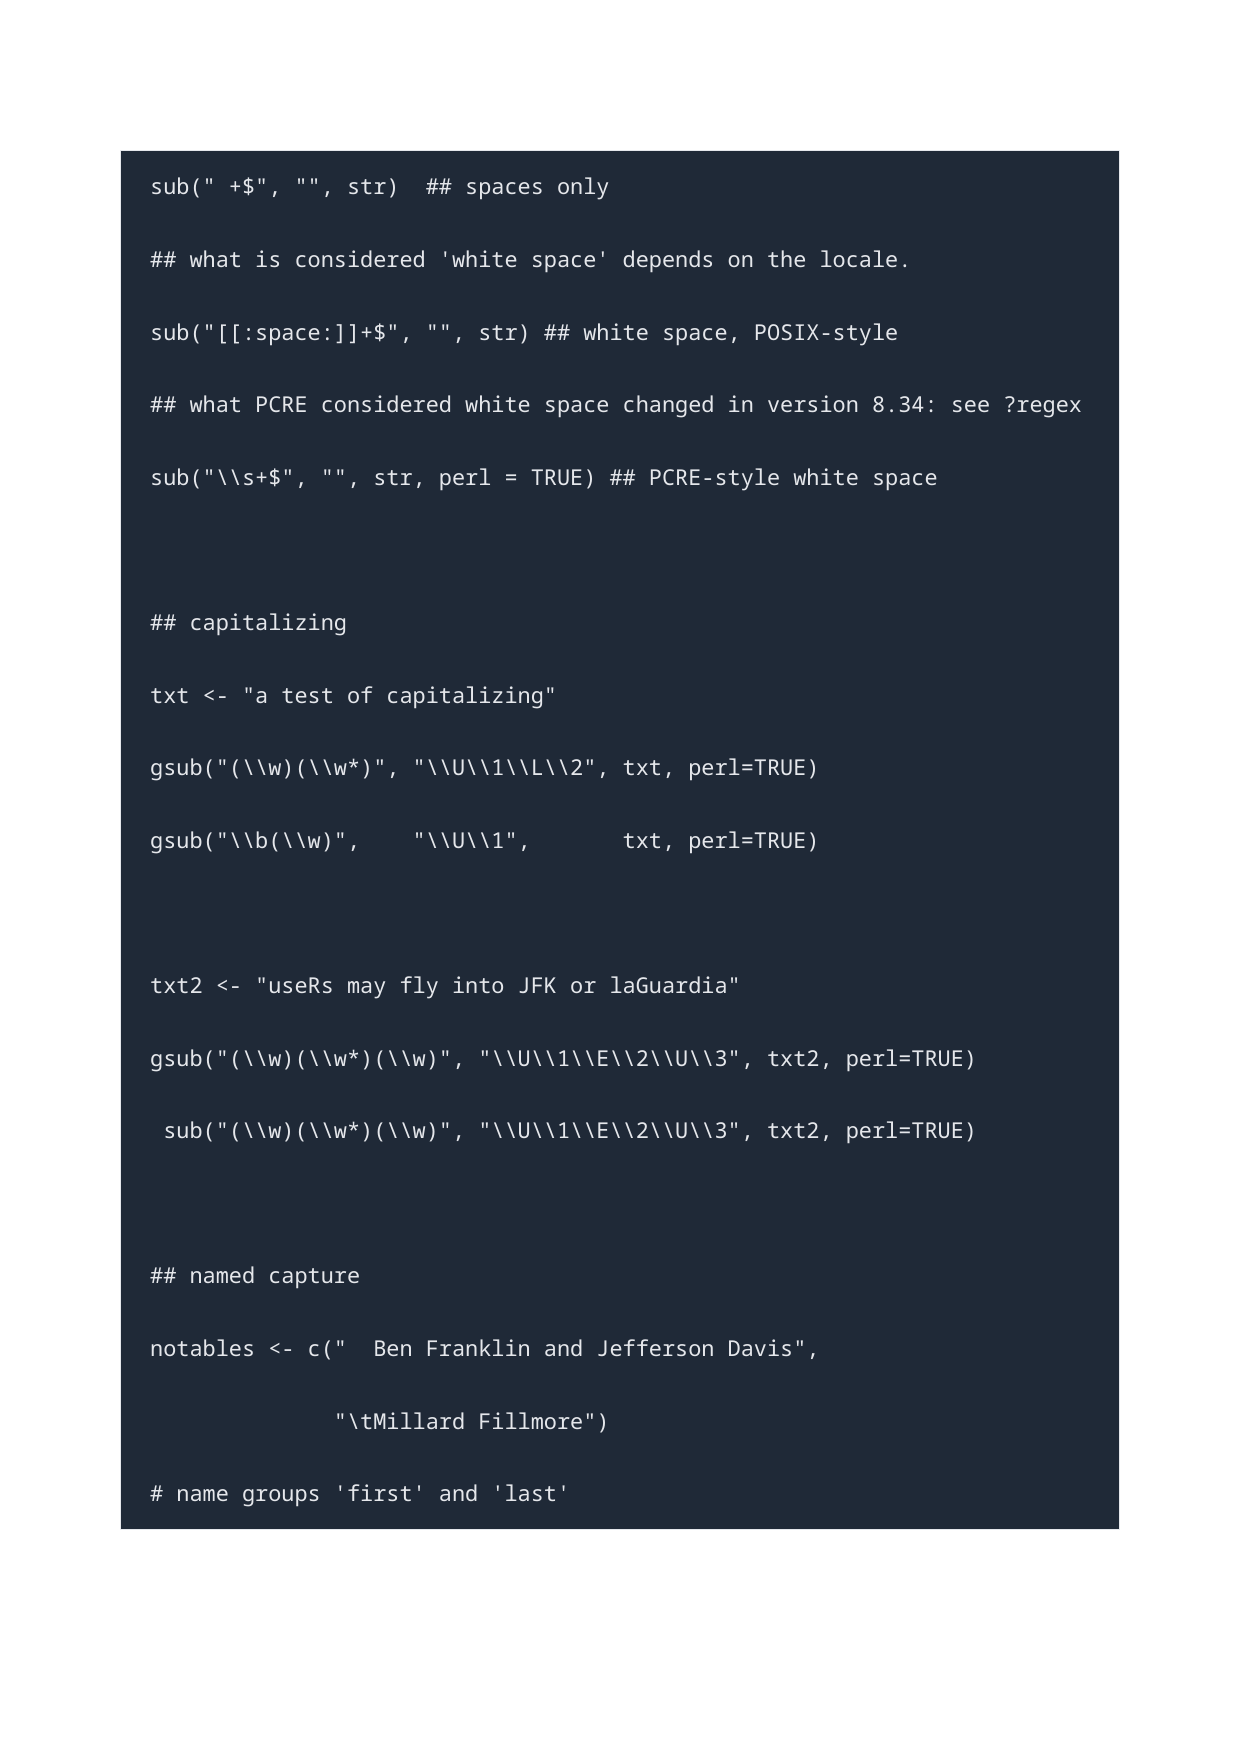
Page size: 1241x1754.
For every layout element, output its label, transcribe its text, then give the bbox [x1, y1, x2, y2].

text # name groups 'first' and 'last' [121, 1457, 1119, 1529]
text gsub("\\b(\\w)", "\\U\\1", txt, perl=TRUE) [121, 803, 1119, 854]
text txt2 <- "useRs may fly into JFK or laGuardia" [121, 949, 1119, 1000]
text ## capitalizing [121, 586, 1119, 637]
text txt <- "a test of capitalizing" [121, 658, 1119, 709]
text sub("(\\w)(\\w*)(\\w)", "\\U\\1\\E\\2\\U\\3", txt2, perl=TRUE) [121, 1094, 1119, 1145]
text gsub("(\\w)(\\w*)(\\w)", "\\U\\1\\E\\2\\U\\3", txt2, perl=TRUE) [121, 1021, 1119, 1072]
text sub("\\s+$", "", str, perl = TRUE) ## PCRE-style white space [121, 440, 1119, 492]
text ## what PCRE considered white space changed in version 8.34: see ?regex [121, 368, 1119, 419]
text notables <- c(" Ben Franklin and Jefferson Davis", [121, 1312, 1119, 1363]
text sub("[[:space:]]+$", "", str) ## white space, POSIX-style [121, 295, 1119, 346]
text sub(" +$", "", str) ## spaces only [121, 151, 1119, 201]
text ## what is considered 'white space' depends on the locale. [121, 223, 1119, 274]
text gsub("(\\w)(\\w*)", "\\U\\1\\L\\2", txt, perl=TRUE) [121, 731, 1119, 782]
text ## named capture [121, 1239, 1119, 1290]
text "\tMillard Fillmore") [121, 1384, 1119, 1435]
